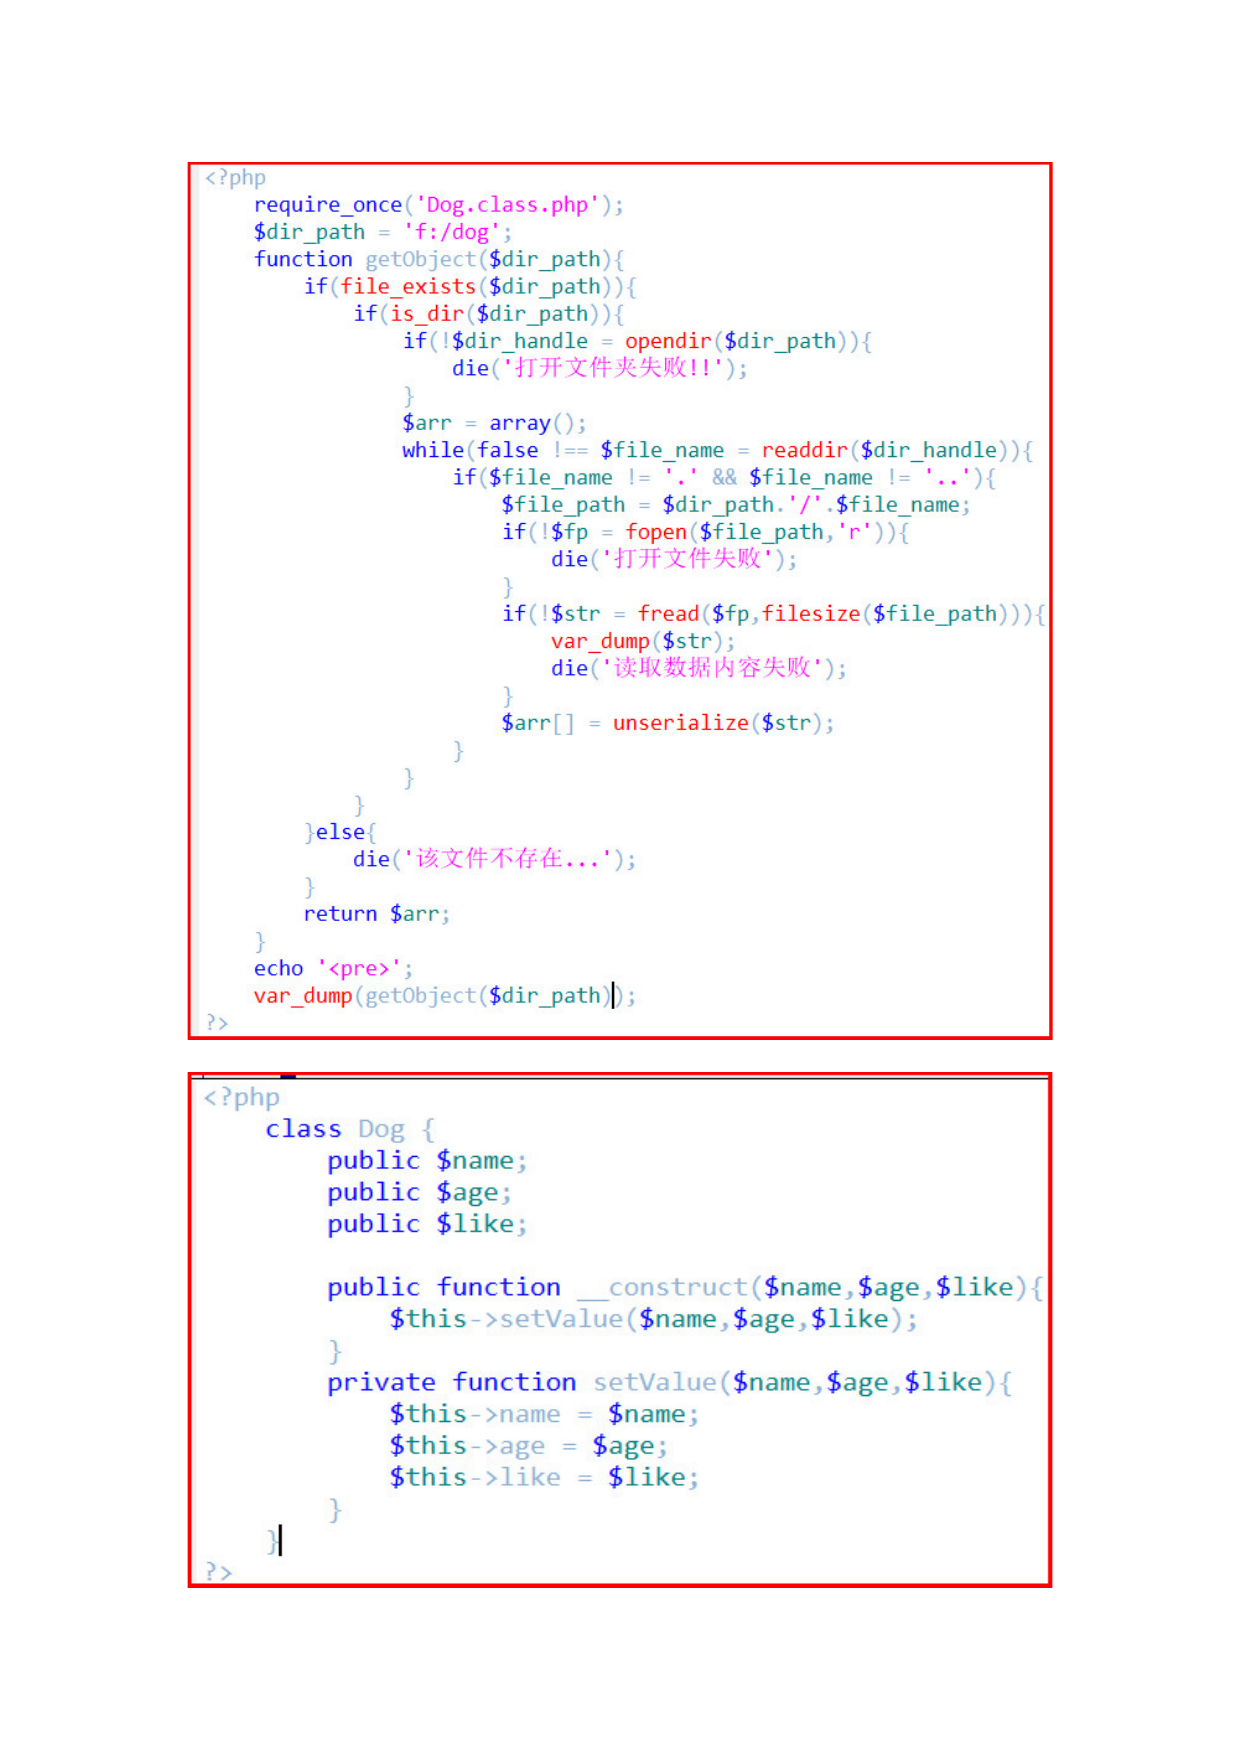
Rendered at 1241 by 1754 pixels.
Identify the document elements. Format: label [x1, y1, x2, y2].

picture [187, 162, 1053, 1040]
picture [187, 1072, 1053, 1588]
